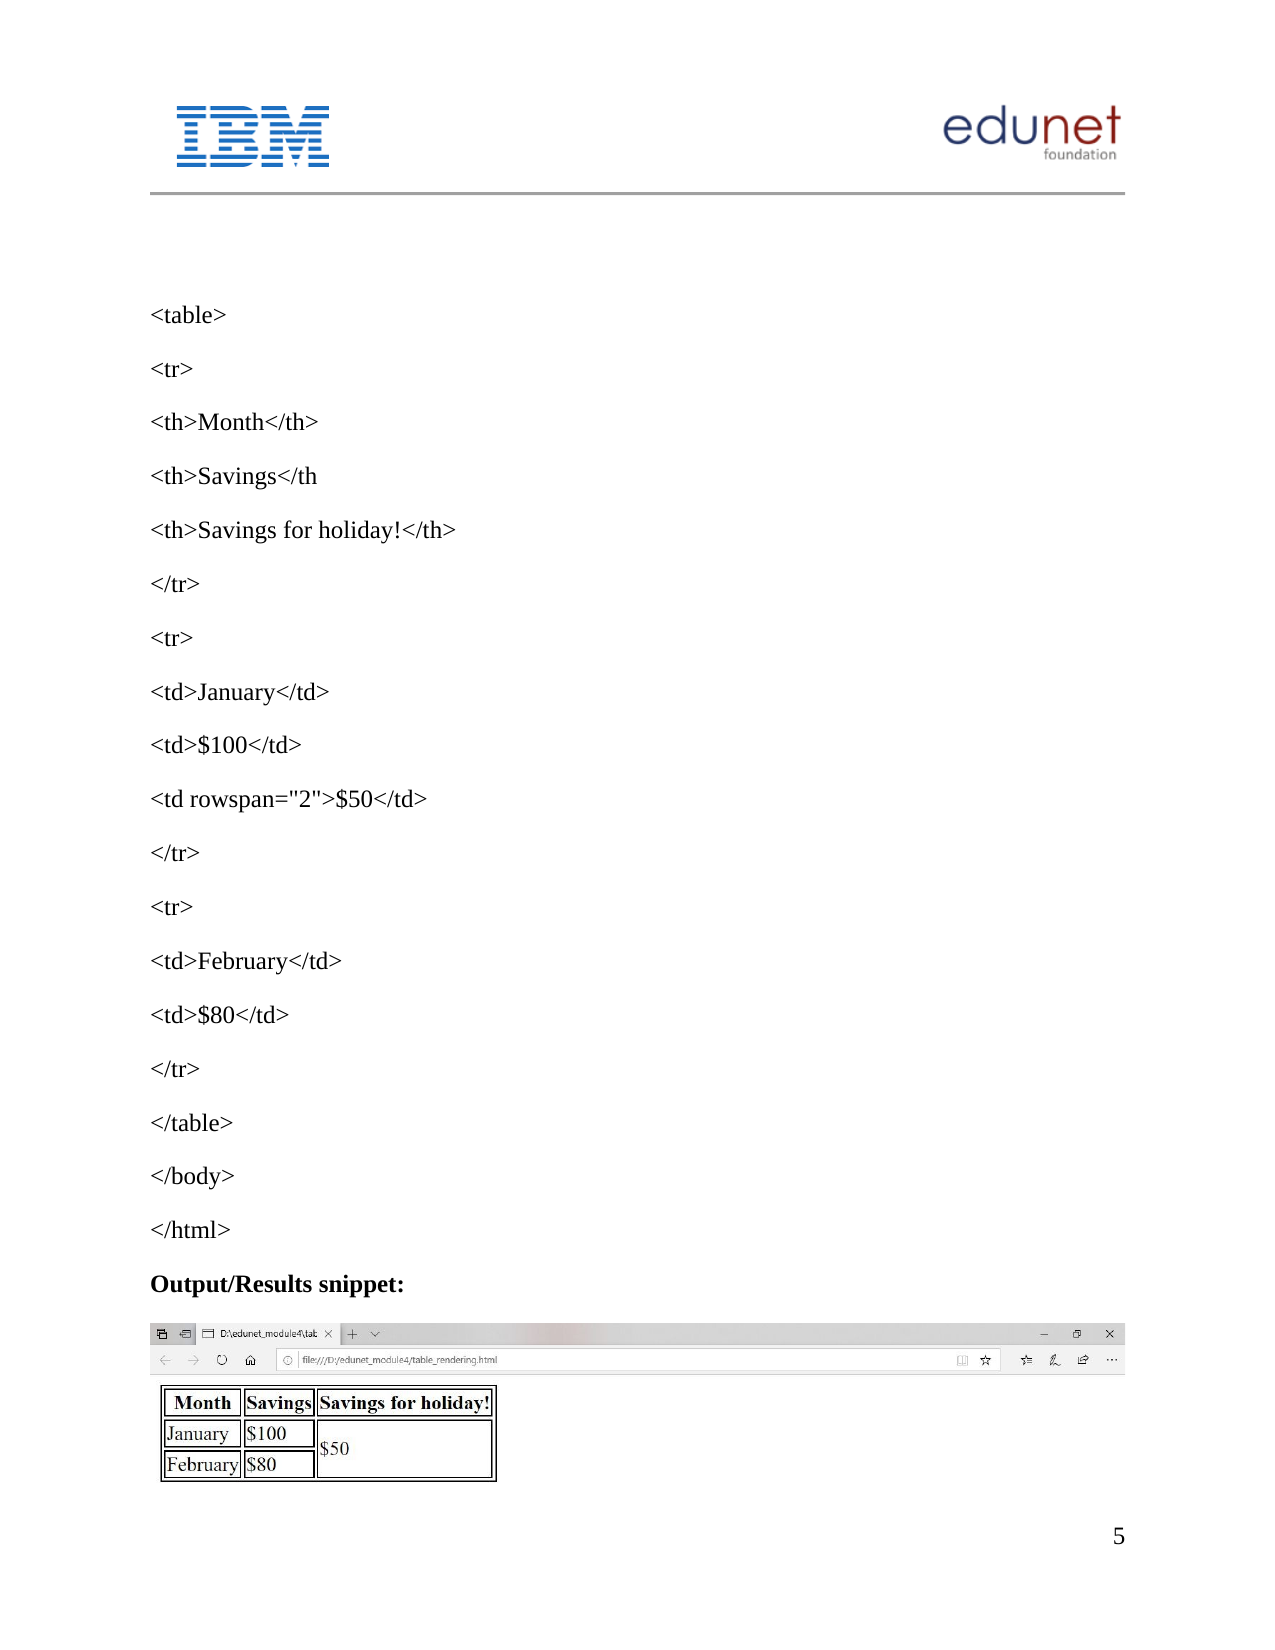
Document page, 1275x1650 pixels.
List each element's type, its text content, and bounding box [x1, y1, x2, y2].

text <td>January</td> [150, 677, 1125, 706]
text Output/Results snippet: [150, 1269, 1125, 1298]
text </html> [150, 1215, 1125, 1244]
text <th>Savings for holiday!</th> [150, 515, 1125, 544]
text <tr> [150, 354, 1125, 382]
text </body> [150, 1161, 1125, 1190]
text <td>February</td> [150, 946, 1125, 975]
text <td rowspan="2">$50</td> [150, 784, 1125, 813]
text </table> [150, 1108, 1125, 1136]
text <th>Month</th> [150, 407, 1125, 436]
text </tr> [150, 1054, 1125, 1082]
text <tr> [150, 892, 1125, 921]
text <th>Savings</th [150, 461, 1125, 490]
text </tr> [150, 569, 1125, 598]
text <tr> [150, 623, 1125, 652]
picture [176, 106, 329, 167]
text </tr> [150, 838, 1125, 867]
text <table> [150, 300, 1125, 328]
picture [941, 95, 1125, 167]
picture [150, 1323, 1125, 1483]
text <td>$100</td> [150, 731, 1125, 759]
text <td>$80</td> [150, 1000, 1125, 1029]
